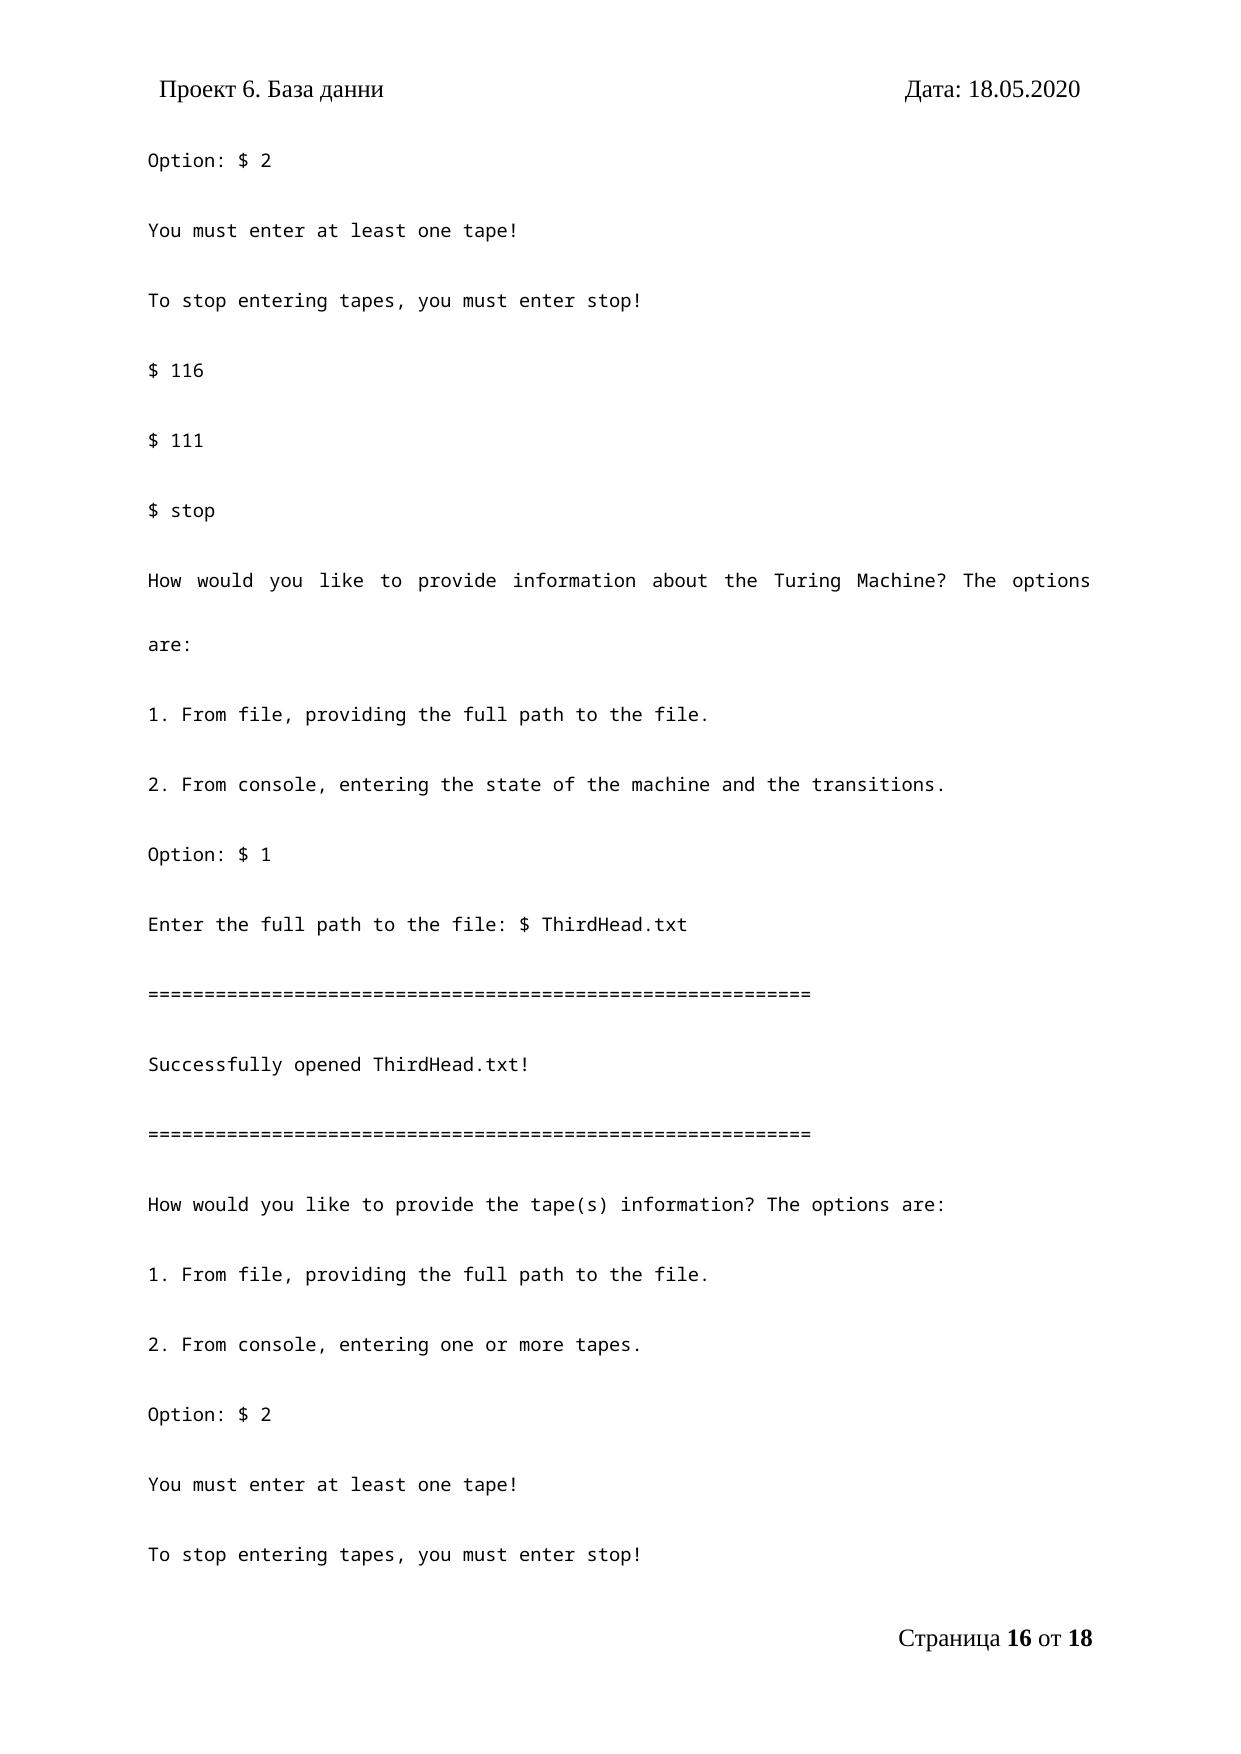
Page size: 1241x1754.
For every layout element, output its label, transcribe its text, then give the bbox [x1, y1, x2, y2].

text Enter the full path to the file: $ ThirdHead.txt [148, 911, 1092, 937]
text 2. From console, entering the state of the machine and the transitions. [148, 771, 1092, 797]
text Option: $ 1 [148, 841, 1092, 867]
text Successfully opened ThirdHead.txt! [148, 1051, 1092, 1077]
text $ stop [148, 498, 1092, 523]
text 2. From console, entering one or more tapes. [148, 1331, 1092, 1357]
text $ 111 [148, 428, 1092, 453]
text Option: $ 2 [148, 1401, 1092, 1427]
text To stop entering tapes, you must enter stop! [148, 288, 1092, 313]
text 1. From file, providing the full path to the file. [148, 1261, 1092, 1287]
text To stop entering tapes, you must enter stop! [148, 1541, 1092, 1567]
text How would you like to provide the tape(s) information? The options are: [148, 1191, 1092, 1217]
text You must enter at least one tape! [148, 218, 1092, 243]
text You must enter at least one tape! [148, 1471, 1092, 1497]
text =========================================================== [148, 981, 1092, 1007]
text =========================================================== [148, 1121, 1092, 1147]
text 1. From file, providing the full path to the file. [148, 701, 1092, 727]
text How would you like to provide information about the Turing Machine? The options are: [148, 568, 1092, 657]
text Option: $ 2 [148, 148, 1092, 173]
text $ 116 [148, 358, 1092, 383]
